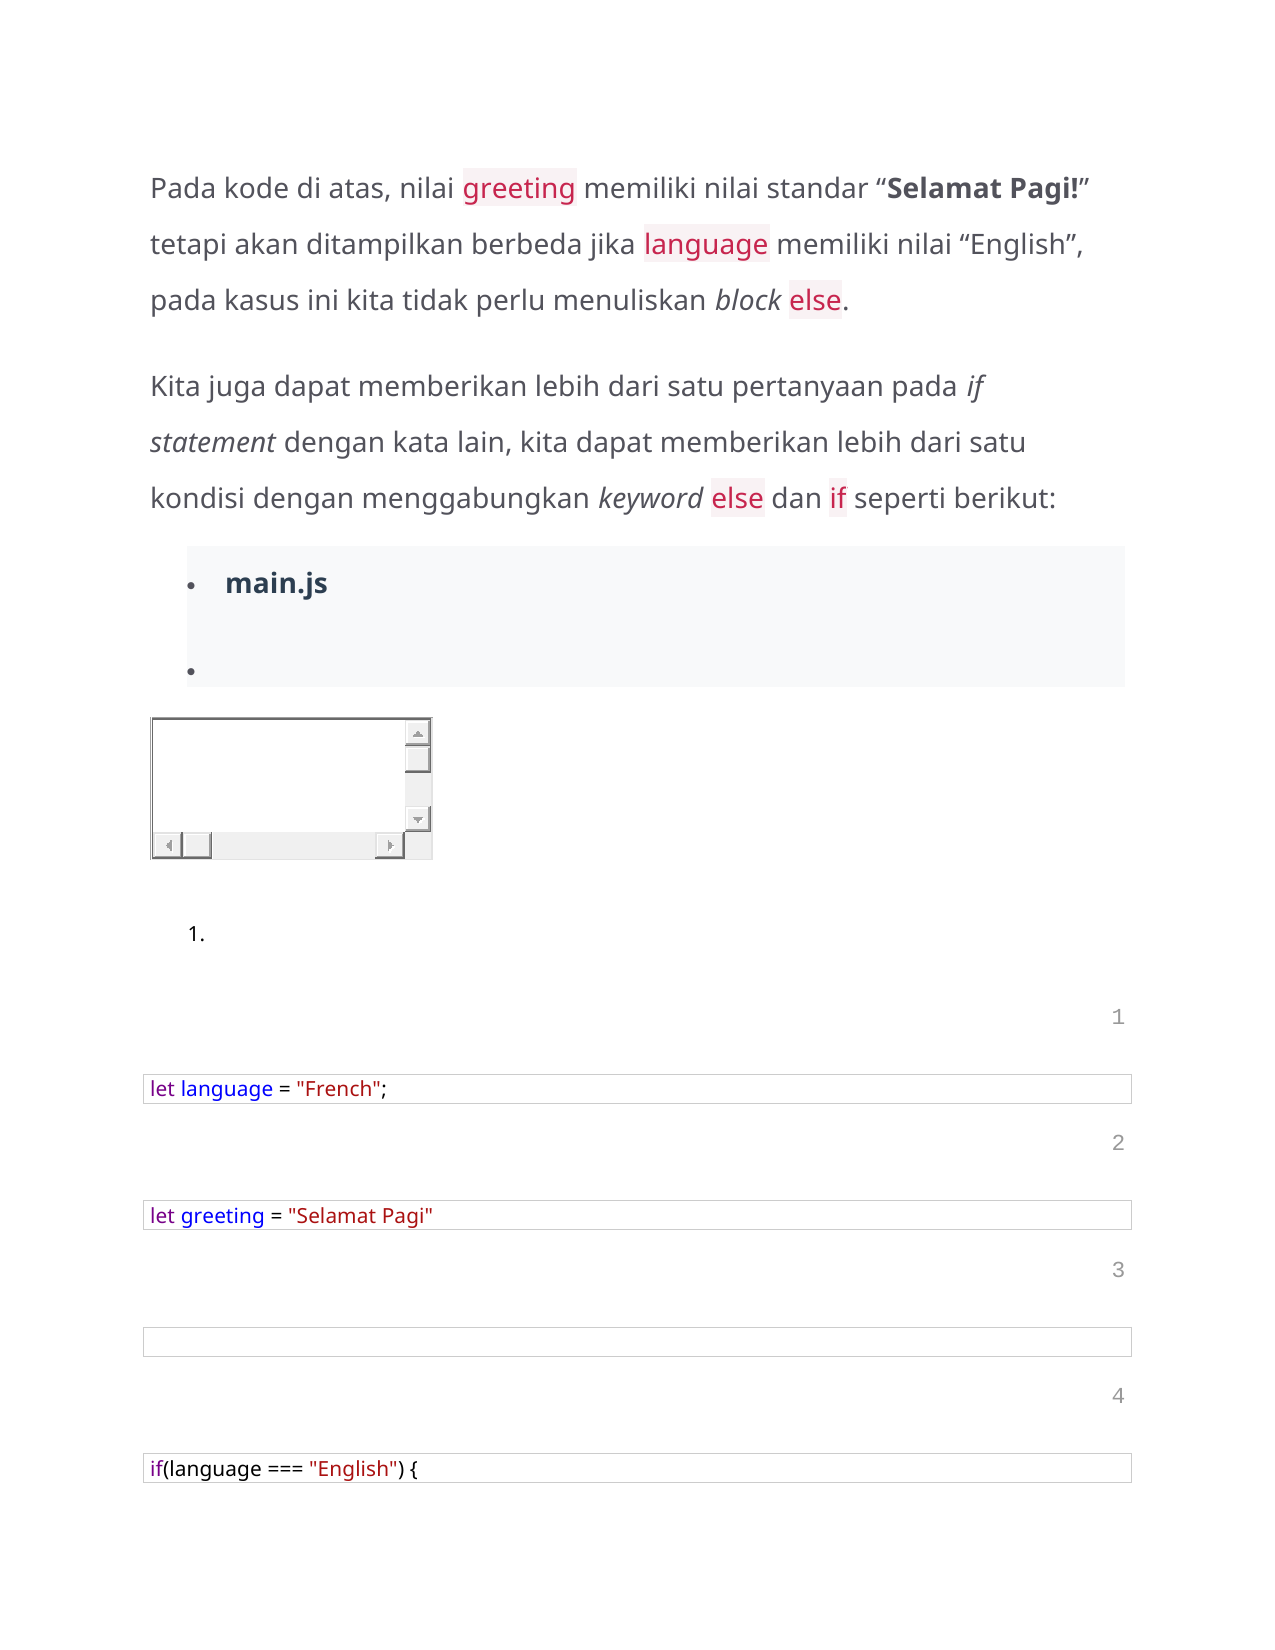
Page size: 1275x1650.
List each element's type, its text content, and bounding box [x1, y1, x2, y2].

text 1 [150, 1005, 1125, 1031]
text Kita juga dapat memberikan lebih dari satu pertanyaan pada if statement dengan kata lain, kita dapat memberikan lebih dari satu kondisi dengan menggabungkan keyword else dan if seperti berikut: [150, 348, 1125, 517]
text 3 [150, 1258, 1125, 1284]
text 2 [150, 1132, 1125, 1158]
text Pada kode di atas, nilai greeting memiliki nilai standar “Selamat Pagi!” tetapi akan ditampilkan berbeda jika language memiliki nilai “English”, pada kasus ini kita tidak perlu menuliskan block else. [150, 150, 1125, 319]
text if(language === "English") { [144, 1454, 1131, 1482]
text 4 [150, 1385, 1125, 1411]
text ​ [144, 1328, 1131, 1356]
list main.js [187, 546, 1125, 602]
text let greeting = "Selamat Pagi" [144, 1201, 1131, 1229]
text let language = "French"; [144, 1075, 1131, 1103]
